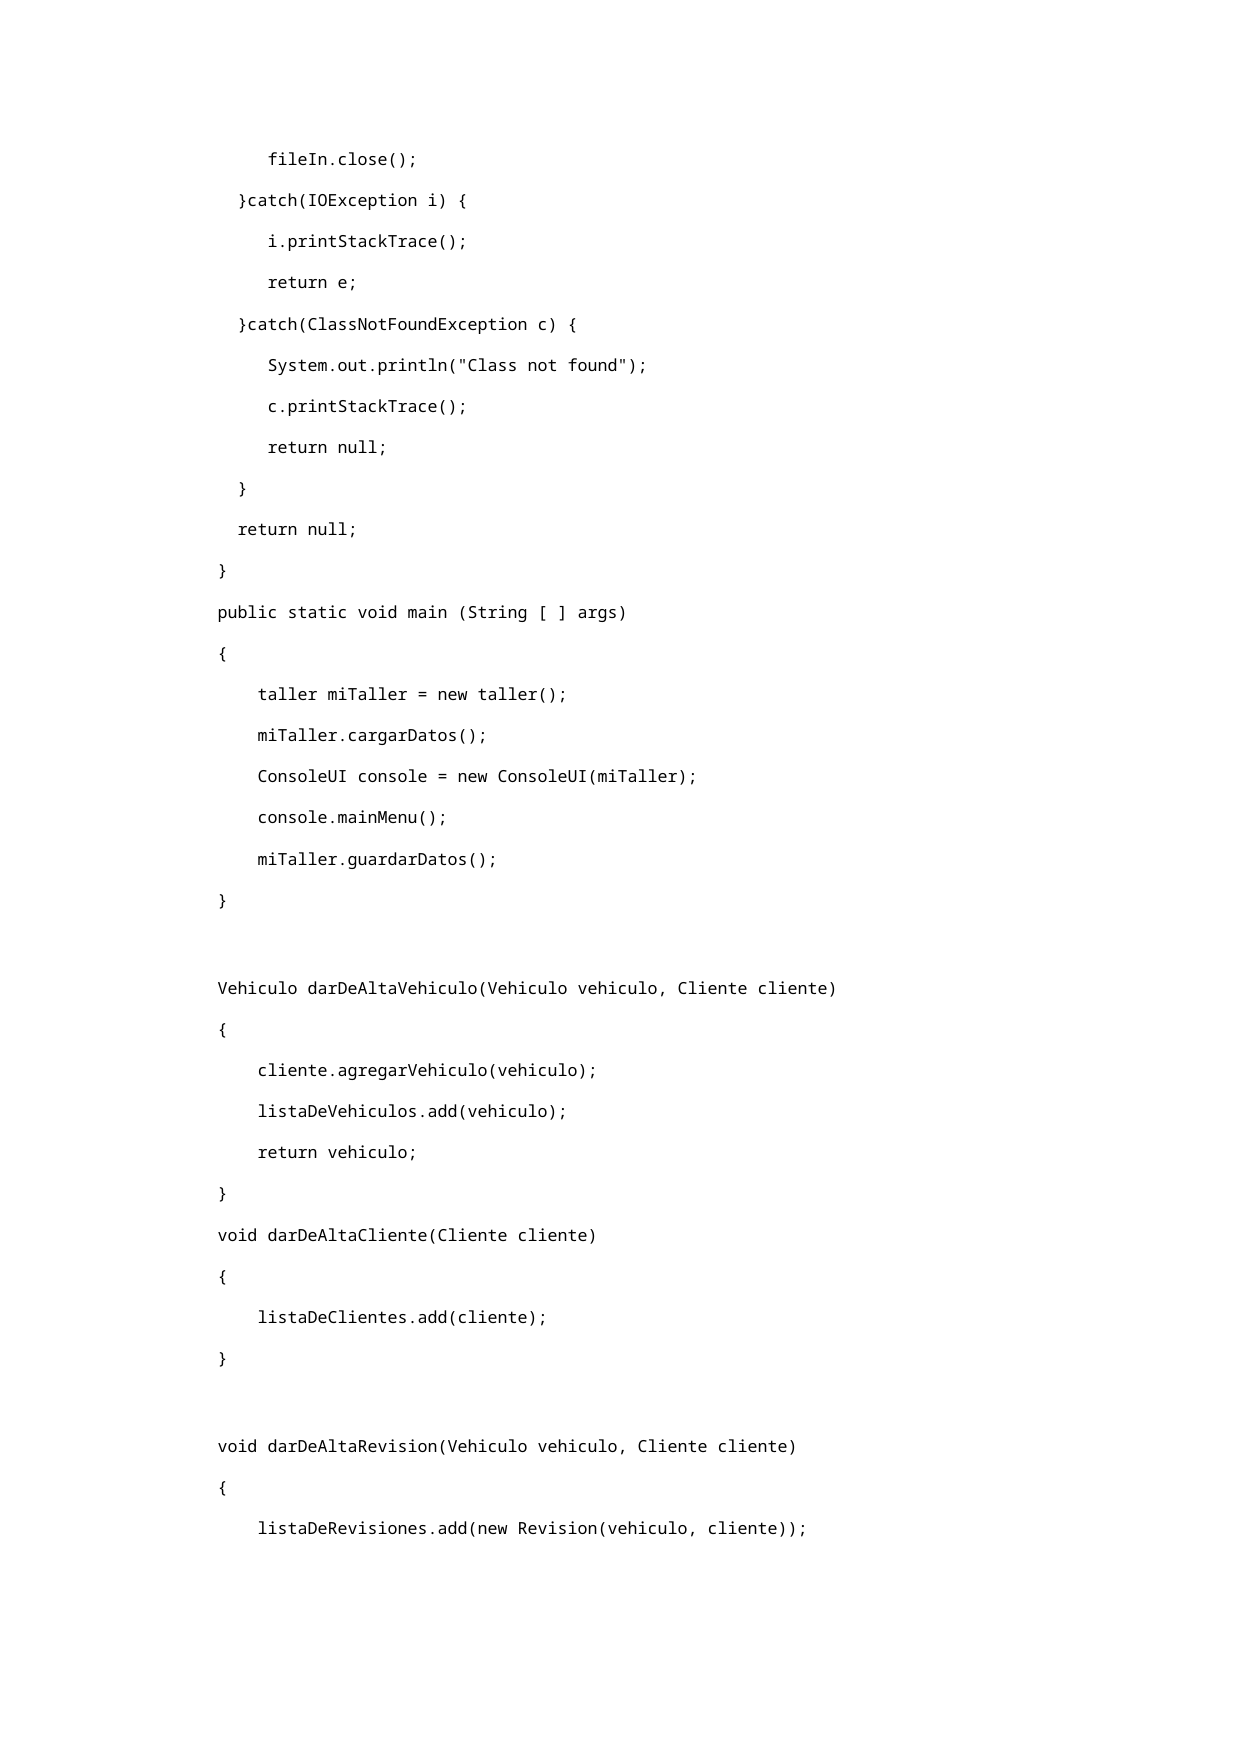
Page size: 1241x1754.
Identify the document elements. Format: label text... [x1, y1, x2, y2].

text return null; [177, 436, 1063, 458]
text }catch(ClassNotFoundException c) { [177, 312, 1063, 335]
text miTaller.guardarDatos(); [177, 847, 1063, 870]
text { [177, 1017, 1063, 1040]
text } [177, 1182, 1063, 1205]
text void darDeAltaRevision(Vehiculo vehiculo, Cliente cliente) [177, 1434, 1063, 1457]
text return e; [177, 271, 1063, 294]
text c.printStackTrace(); [177, 394, 1063, 417]
text } [177, 888, 1063, 911]
text cliente.agregarVehiculo(vehiculo); [177, 1058, 1063, 1081]
text } [177, 477, 1063, 499]
text return vehiculo; [177, 1141, 1063, 1163]
text listaDeRevisiones.add(new Revision(vehiculo, cliente)); [177, 1517, 1063, 1539]
text fileIn.close(); [177, 148, 1063, 170]
text }catch(IOException i) { [177, 189, 1063, 211]
text i.printStackTrace(); [177, 230, 1063, 253]
text System.out.println("Class not found"); [177, 353, 1063, 376]
text console.mainMenu(); [177, 806, 1063, 829]
text return null; [177, 518, 1063, 541]
text listaDeVehiculos.add(vehiculo); [177, 1100, 1063, 1122]
text { [177, 1264, 1063, 1287]
text void darDeAltaCliente(Cliente cliente) [177, 1223, 1063, 1246]
text { [177, 1476, 1063, 1498]
text ConsoleUI console = new ConsoleUI(miTaller); [177, 765, 1063, 787]
text taller miTaller = new taller(); [177, 682, 1063, 705]
text miTaller.cargarDatos(); [177, 724, 1063, 746]
text { [177, 641, 1063, 664]
text } [177, 1347, 1063, 1369]
text listaDeClientes.add(cliente); [177, 1305, 1063, 1328]
text } [177, 559, 1063, 582]
text public static void main (String [ ] args) [177, 600, 1063, 623]
text Vehiculo darDeAltaVehiculo(Vehiculo vehiculo, Cliente cliente) [177, 976, 1063, 999]
